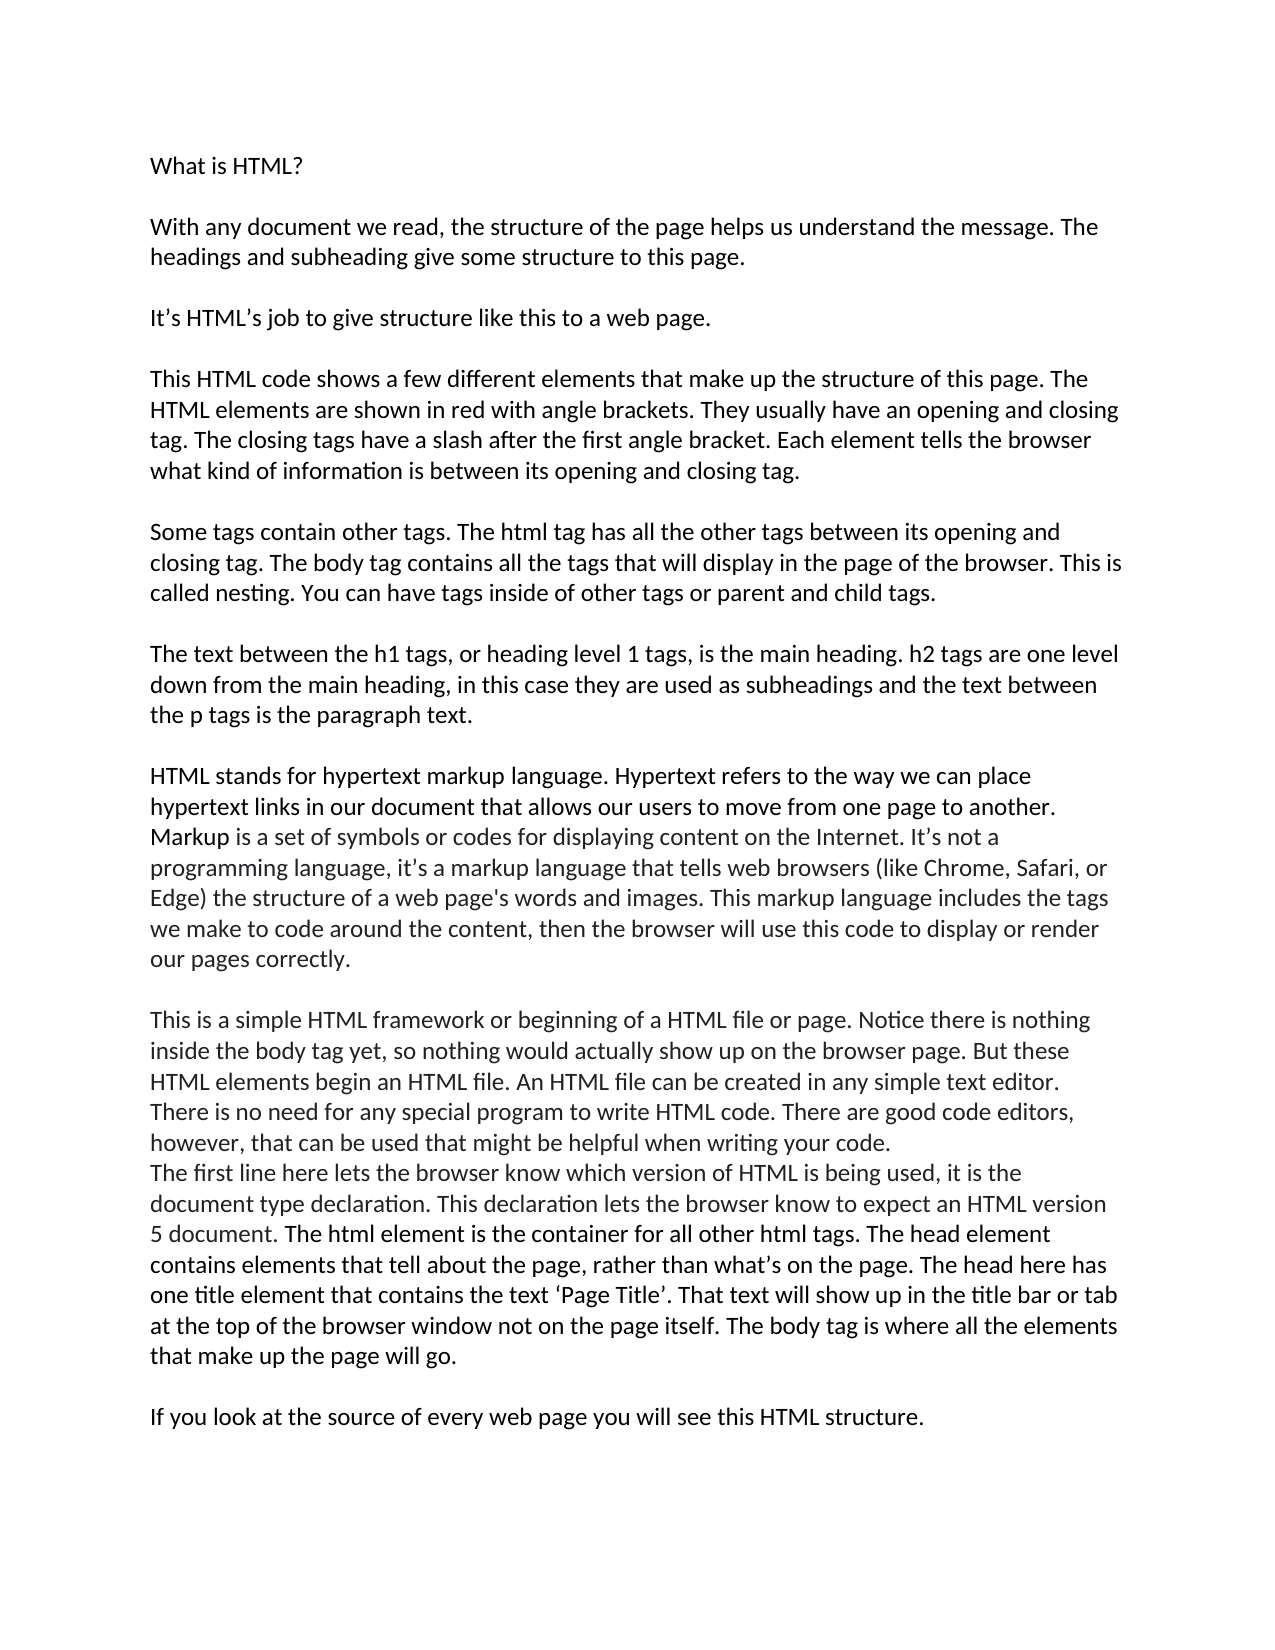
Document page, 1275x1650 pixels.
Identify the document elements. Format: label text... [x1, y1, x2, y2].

text If you look at the source of every web page you will see this HTML structure. [150, 1401, 1125, 1432]
text The text between the h1 tags, or heading level 1 tags, is the main heading. h2 tags are one level down from the main heading, in this case they are used as subheadings and the text between the p tags is the paragraph text. [150, 638, 1125, 730]
text This is a simple HTML framework or beginning of a HTML file or page. Notice there is nothing inside the body tag yet, so nothing would actually show up on the browser page. But these HTML elements begin an HTML file. An HTML file can be created in any simple text editor. There is no need for any special program to write HTML code. There are good code editors, however, that can be used that might be helpful when writing your code. [150, 1004, 1125, 1157]
text HTML stands for hypertext markup language. Hypertext refers to the way we can place hypertext links in our document that allows our users to move from one page to another. Markup is a set of symbols or codes for displaying content on the Internet. It’s not a programming language, it’s a markup language that tells web browsers (like Chrome, Safari, or Edge) the structure of a web page's words and images. This markup language includes the tags we make to code around the content, then the browser will use this code to display or render our pages correctly. [150, 760, 1125, 974]
text This HTML code shows a few different elements that make up the structure of this page. The HTML elements are shown in red with angle brackets. They usually have an opening and closing tag. The closing tags have a slash after the first angle bracket. Each element tells the browser what kind of information is between its opening and closing tag. [150, 364, 1125, 486]
text Some tags contain other tags. The html tag has all the other tags between its opening and closing tag. The body tag contains all the tags that will display in the page of the browser. This is called nesting. You can have tags inside of other tags or parent and child tags. [150, 516, 1125, 608]
text What is HTML? [150, 150, 1125, 181]
text The first line here lets the browser know which version of HTML is being used, it is the document type declaration. This declaration lets the browser know to expect an HTML version 5 document. The html element is the container for all other html tags. The head element contains elements that tell about the page, rather than what’s on the page. The head here has one title element that contains the text ‘Page Title’. That text will show up in the title bar or tab at the top of the browser window not on the page itself. The body tag is where all the elements that make up the page will go. [150, 1157, 1125, 1371]
text It’s HTML’s job to give structure like this to a web page. [150, 303, 1125, 333]
text With any document we read, the structure of the page helps us understand the message. The headings and subheading give some structure to this page. [150, 211, 1125, 272]
